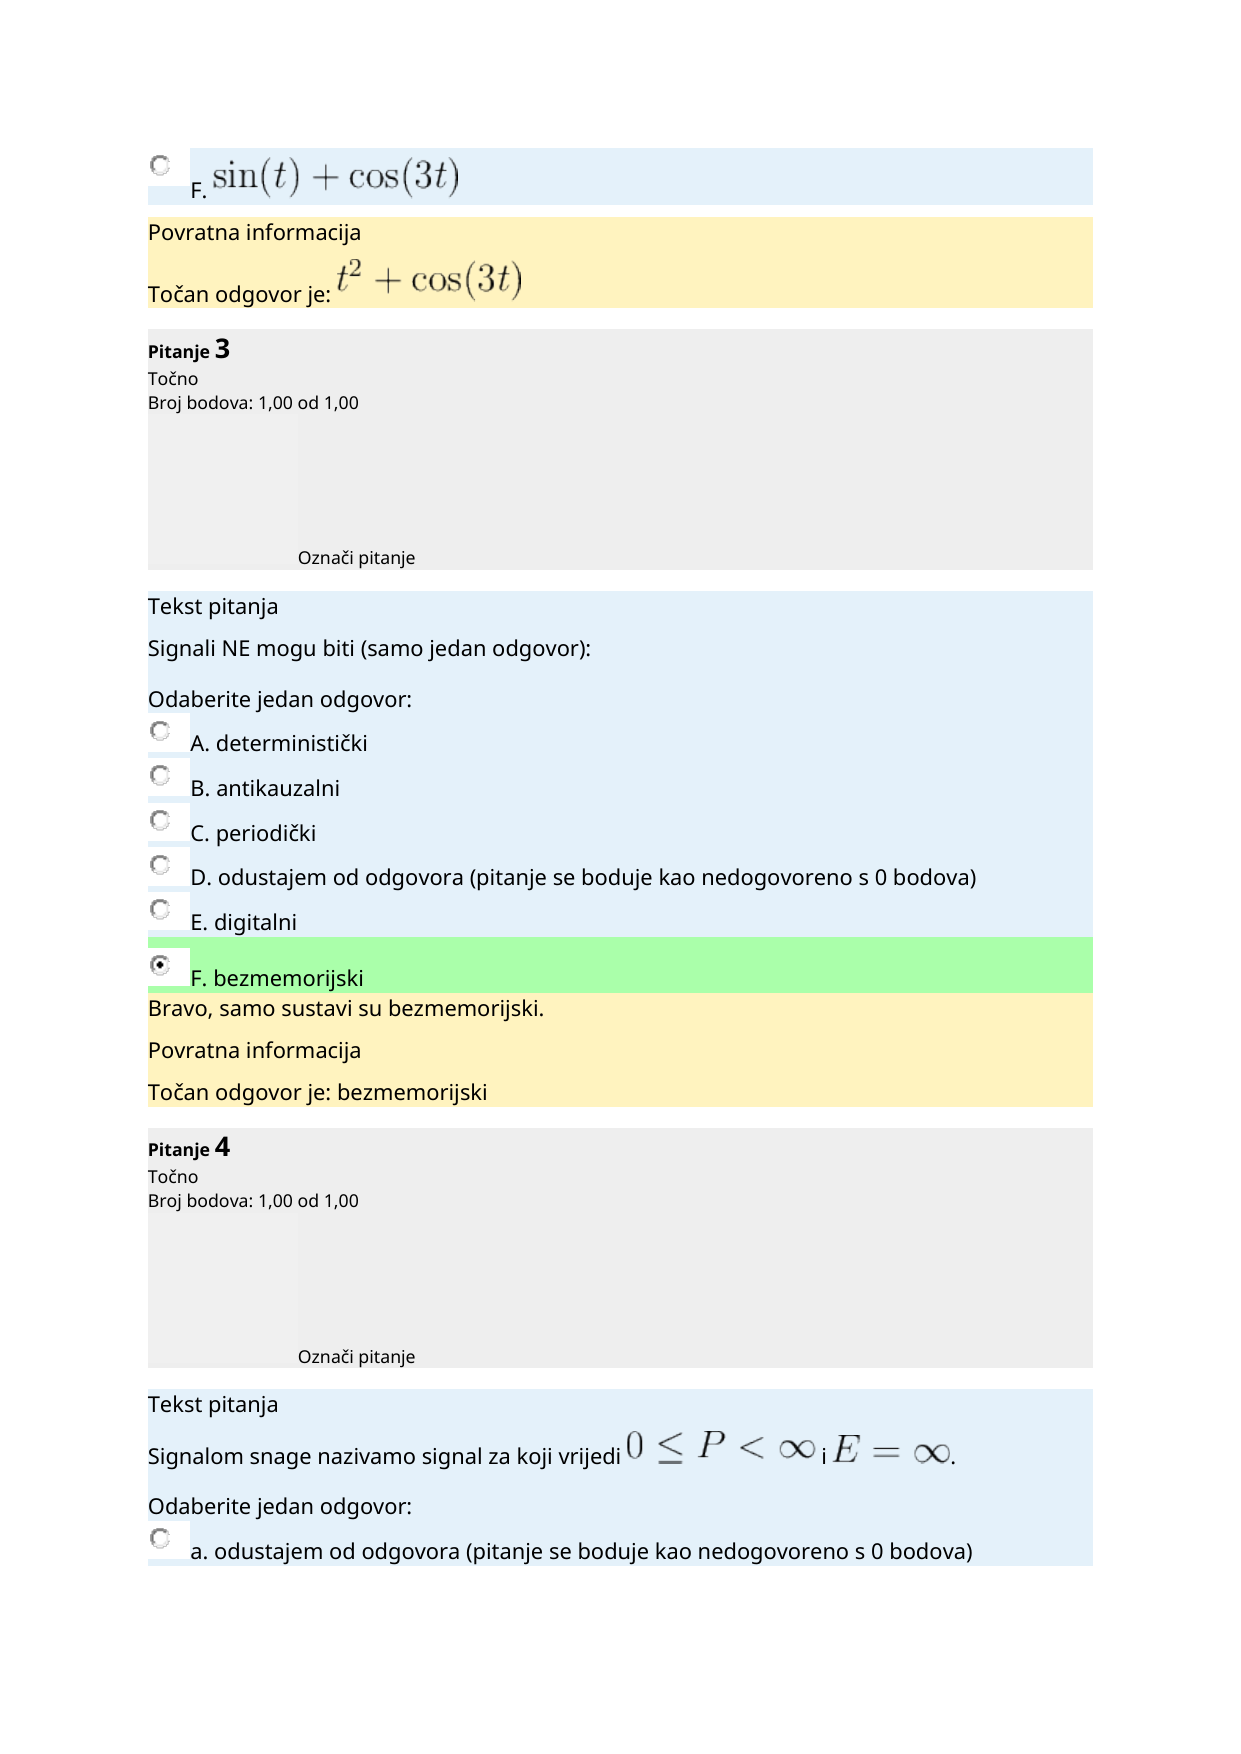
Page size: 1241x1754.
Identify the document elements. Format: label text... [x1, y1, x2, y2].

text E. digitalni [148, 892, 1093, 937]
text Pitanje 3 [148, 329, 1093, 366]
text A. deterministički [148, 713, 1093, 758]
text Tekst pitanja [148, 1389, 1093, 1419]
text Točno [148, 366, 1093, 390]
text Točan odgovor je: bezmemorijski [148, 1077, 1093, 1107]
text a. odustajem od odgovora (pitanje se boduje kao nedogovoreno s 0 bodova) [148, 1521, 1093, 1566]
text Broj bodova: 1,00 od 1,00 [148, 390, 1093, 414]
picture [832, 1435, 950, 1464]
text Povratna informacija [148, 217, 1093, 247]
text Tekst pitanja [148, 591, 1093, 620]
text Signali NE mogu biti (samo jedan odgovor): [148, 633, 1093, 663]
text F. [148, 148, 1093, 205]
text Odaberite jedan odgovor: [148, 683, 1093, 713]
text B. antikauzalni [148, 758, 1093, 803]
text Točan odgovor je: [148, 259, 1093, 308]
text Pitanje 4 [148, 1128, 1093, 1165]
text Povratna informacija [148, 1035, 1093, 1065]
text C. periodički [148, 803, 1093, 847]
picture [337, 259, 521, 302]
text D. odustajem od odgovora (pitanje se boduje kao nedogovoreno s 0 bodova) [148, 847, 1093, 892]
text Odaberite jedan odgovor: [148, 1491, 1093, 1521]
text Broj bodova: 1,00 od 1,00 [148, 1189, 1093, 1213]
text Označi pitanje [148, 1213, 1093, 1368]
text Bravo, samo sustavi su bezmemorijski. [148, 993, 1093, 1022]
text Označi pitanje [148, 414, 1093, 570]
text F. bezmemorijski [148, 937, 1093, 993]
text Točno [148, 1165, 1093, 1189]
picture [213, 157, 458, 199]
picture [627, 1431, 816, 1464]
